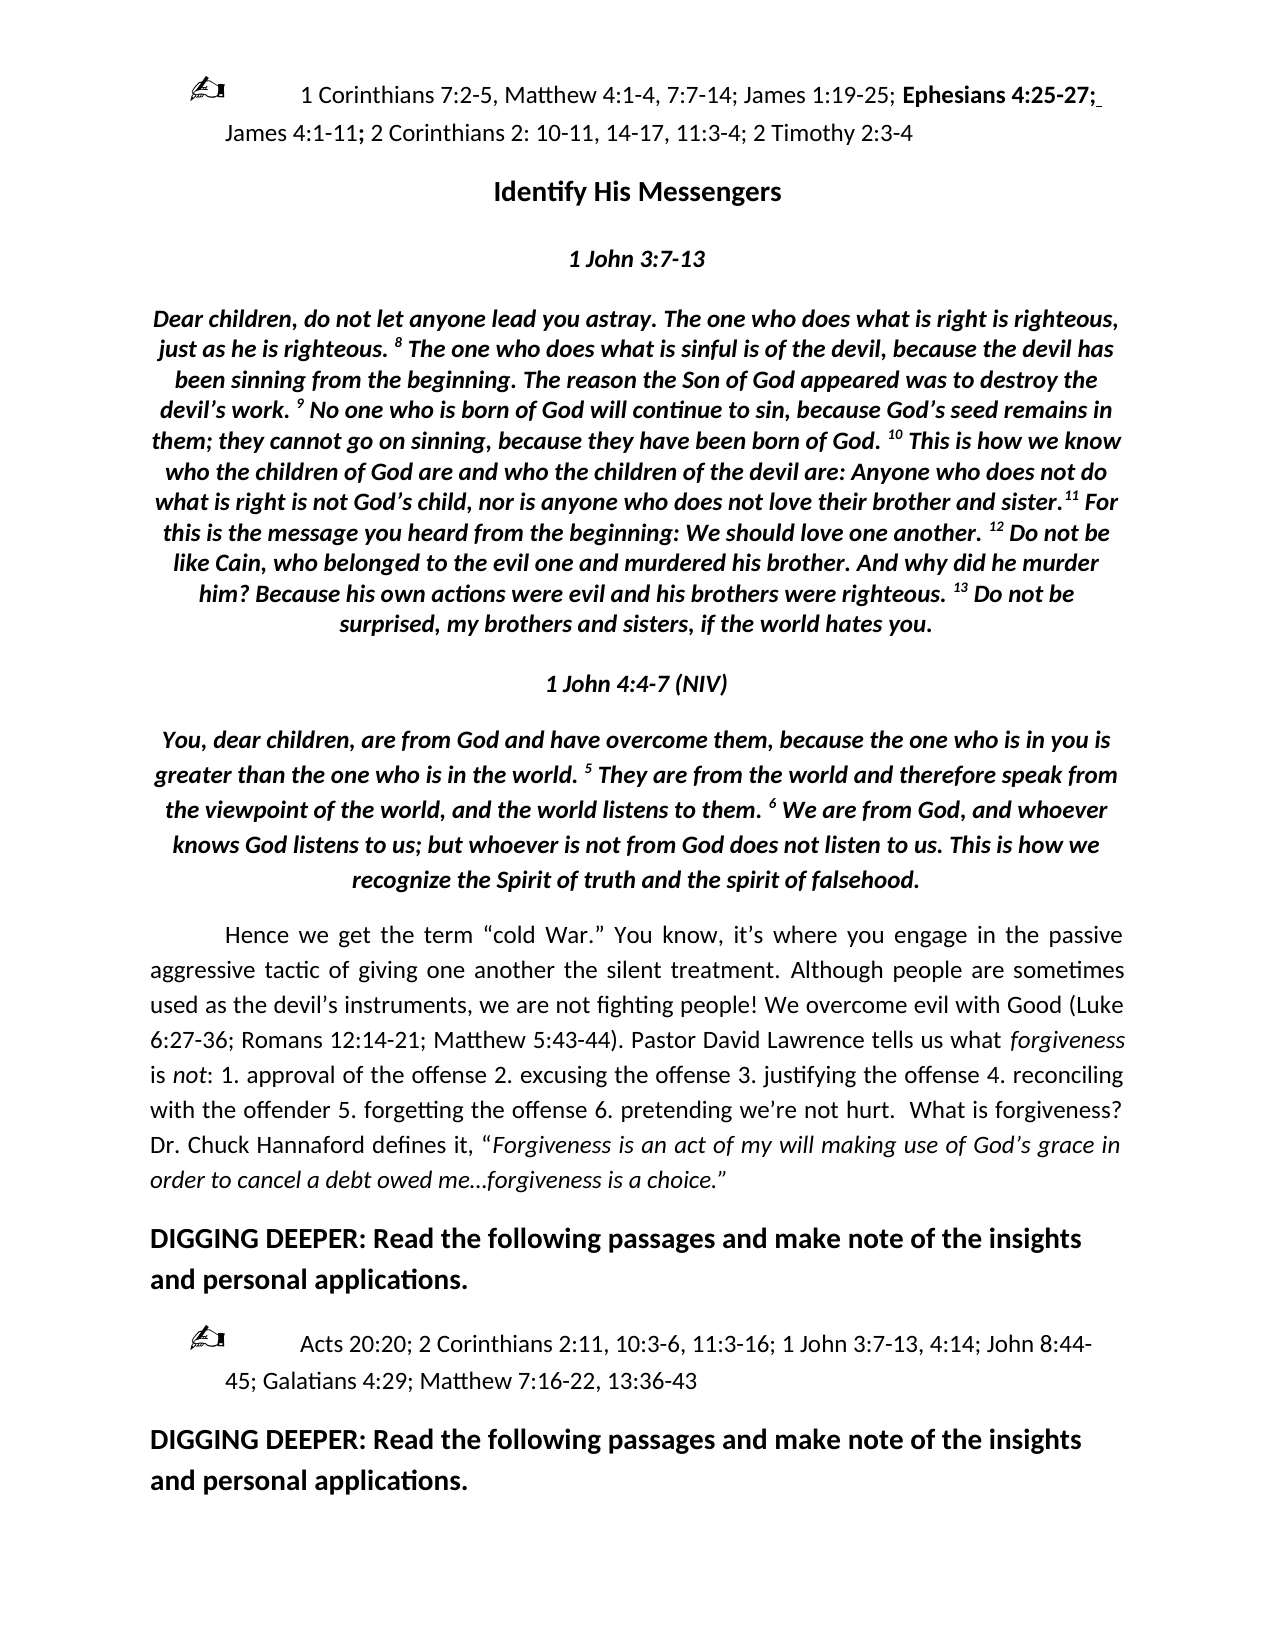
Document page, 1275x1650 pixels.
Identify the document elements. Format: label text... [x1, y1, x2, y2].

list Acts 20:20; 2 Corinthians 2:11, 10:3-6, 11:3-16; 1 John 3:7-13, 4:14; John 8:44-45; Galatians 4:29; Matthew 7:16-22, 13:36-43 [187, 1323, 1125, 1396]
text DIGGING DEEPER: Read the following passages and make note of the insights and personal applications. [150, 1421, 1125, 1498]
text Identify His Messengers [150, 173, 1125, 209]
text You, dear children, are from God and have overcome them, because the one who is in you is greater than the one who is in the world. 5 They are from the world and therefore speak from the viewpoint of the world, and the world listens to them. 6 We are from God, and whoever knows God listens to us; but whoever is not from God does not listen to us. This is how we recognize the Spirit of truth and the spirit of falsehood. [150, 724, 1125, 894]
text Dear children, do not let anyone lead you astray. The one who does what is right is righteous, just as he is righteous. 8 The one who does what is sinful is of the devil, because the devil has been sinning from the beginning. The reason the Son of God appeared was to destroy the devil’s work. 9 No one who is born of God will continue to sin, because God’s seed remains in them; they cannot go on sinning, because they have been born of God. 10 This is how we know who the children of God are and who the children of the devil are: Anyone who does not do what is right is not God’s child, nor is anyone who does not love their brother and sister.11 For this is the message you heard from the beginning: We should love one another. 12 Do not be like Cain, who belonged to the evil one and murdered his brother. And why did he murder him? Because his own actions were evil and his brothers were righteous. 13 Do not be surprised, my brothers and sisters, if the world hates you. [150, 303, 1125, 639]
list 1 Corinthians 7:2-5, Matthew 4:1-4, 7:7-14; James 1:19-25; Ephesians 4:25-27; James 4:1-11; 2 Corinthians 2: 10-11, 14-17, 11:3-4; 2 Timothy 2:3-4 [187, 75, 1125, 148]
text 1 John 4:4-7 (NIV) [150, 668, 1125, 698]
text Hence we get the term “cold War.” You know, it’s where you engage in the passive aggressive tactic of giving one another the silent treatment. Although people are sometimes used as the devil’s instruments, we are not fighting people! We overcome evil with Good (Luke 6:27-36; Romans 12:14-21; Matthew 5:43-44). Pastor David Lawrence tells us what forgiveness is not: 1. approval of the offense 2. excusing the offense 3. justifying the offense 4. reconciling with the offender 5. forgetting the offense 6. pretending we’re not hurt. What is forgiveness? Dr. Chuck Hannaford defines it, “Forgiveness is an act of my will making use of God’s grace in order to cancel a debt owed me…forgiveness is a choice.” [150, 919, 1125, 1195]
text DIGGING DEEPER: Read the following passages and make note of the insights and personal applications. [150, 1220, 1125, 1297]
text 1 John 3:7-13 [150, 243, 1125, 274]
